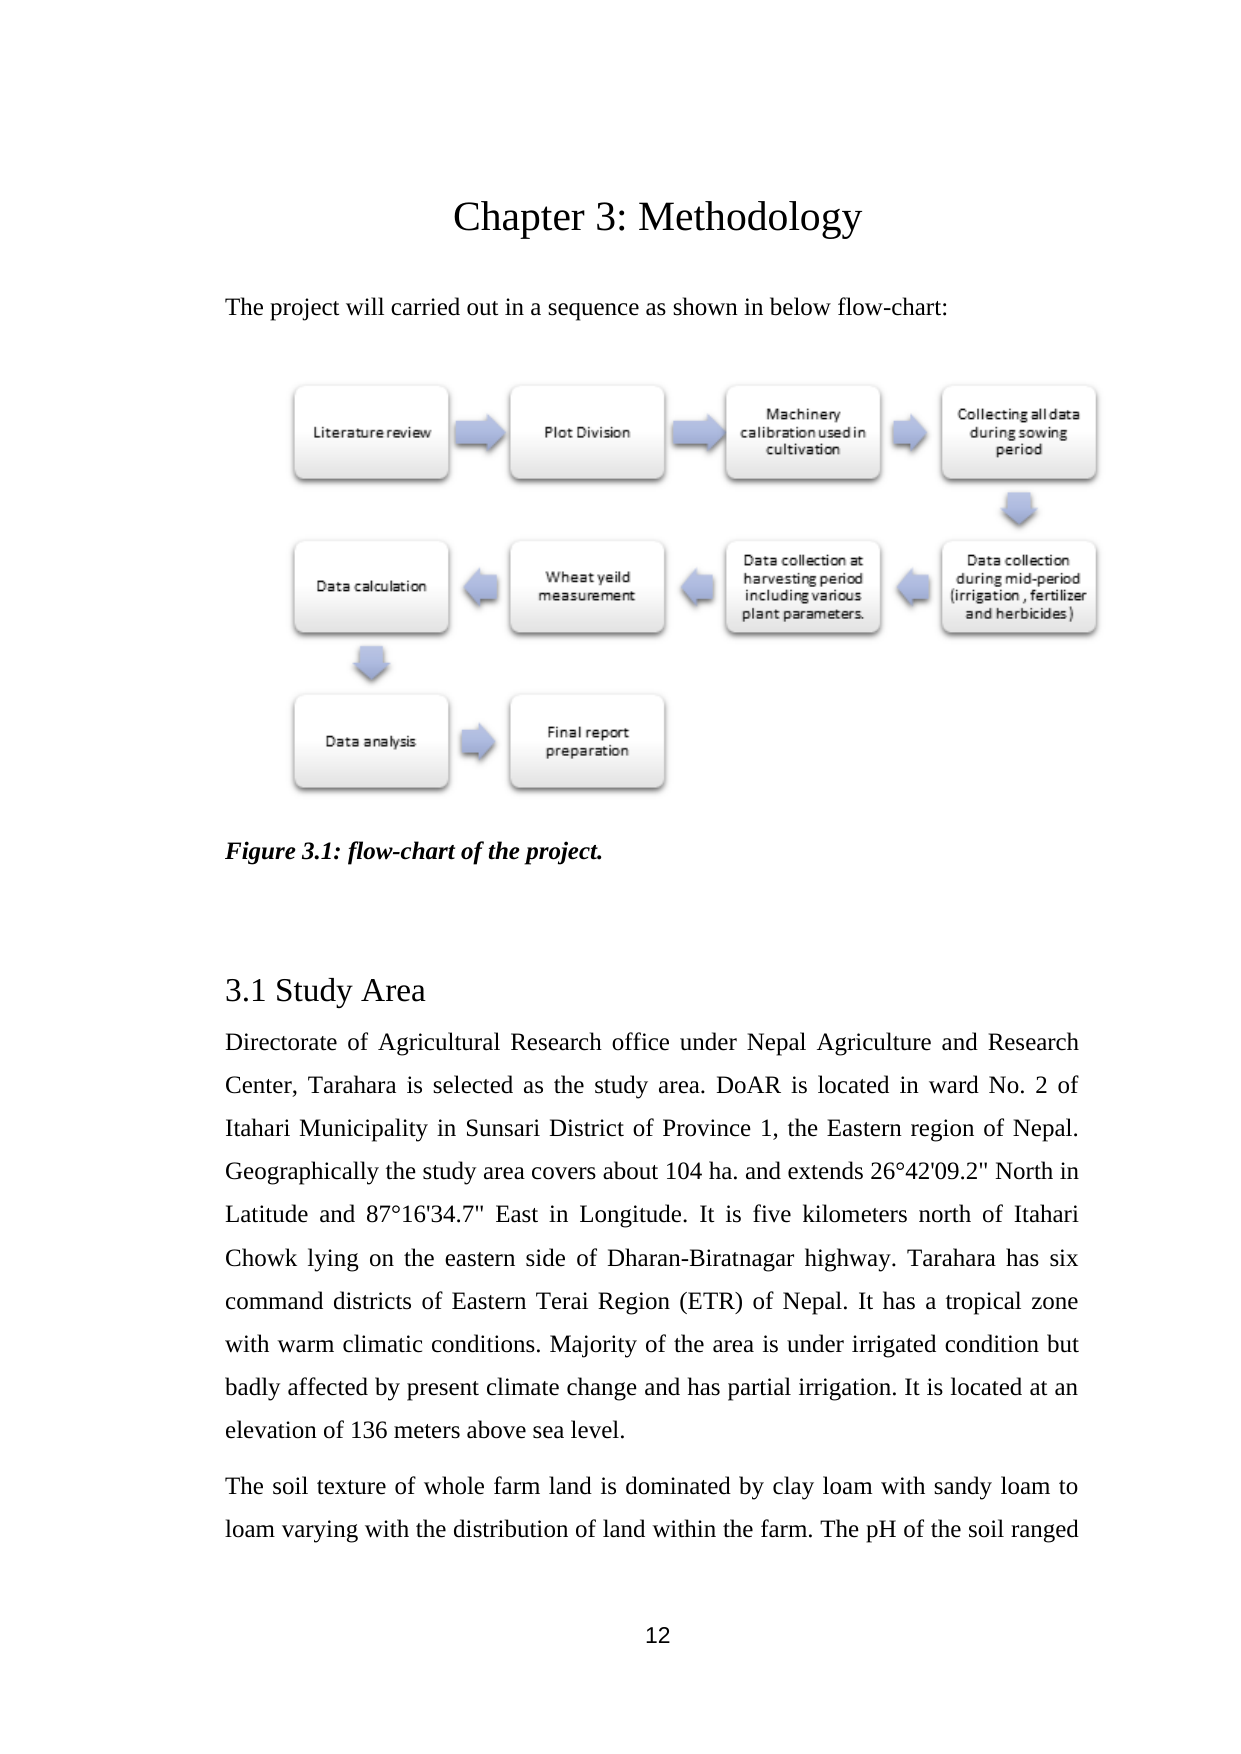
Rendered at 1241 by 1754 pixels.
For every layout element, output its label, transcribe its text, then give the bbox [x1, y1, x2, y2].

picture [225, 380, 1166, 800]
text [225, 1471, 1080, 1543]
text Figure 3.1: flow-chart of the project. [225, 836, 1090, 865]
text Directorate of Agricultural Research office under Nepal Agriculture and Research Center, Tarahara is selected as the study area. DoAR is located in ward No. 2 of Itahari Municipality in Sunsari District of Province 1, the Eastern region of Nepal. Geographically the study area covers about 104 ha. and extends 26°42'09.2" North in Latitude and 87°16'34.7" East in Longitude. It is five kilometers north of Itahari Chowk lying on the eastern side of Dharan-Biratnagar highway. Tarahara has six command districts of Eastern Terai Region (ETR) of Nepal. It has a tropical zone with warm climatic conditions. Majority of the area is under irrigated condition but badly affected by present climate change and has partial irrigation. It is located at an elevation of 136 meters above sea level. [225, 1027, 1080, 1444]
text The project will carried out in a sequence as shown in below flow-chart: [225, 292, 1090, 321]
subtitle Chapter 3: Methodology [225, 192, 1090, 239]
subtitle 3.1 Study Area [225, 971, 1090, 1009]
